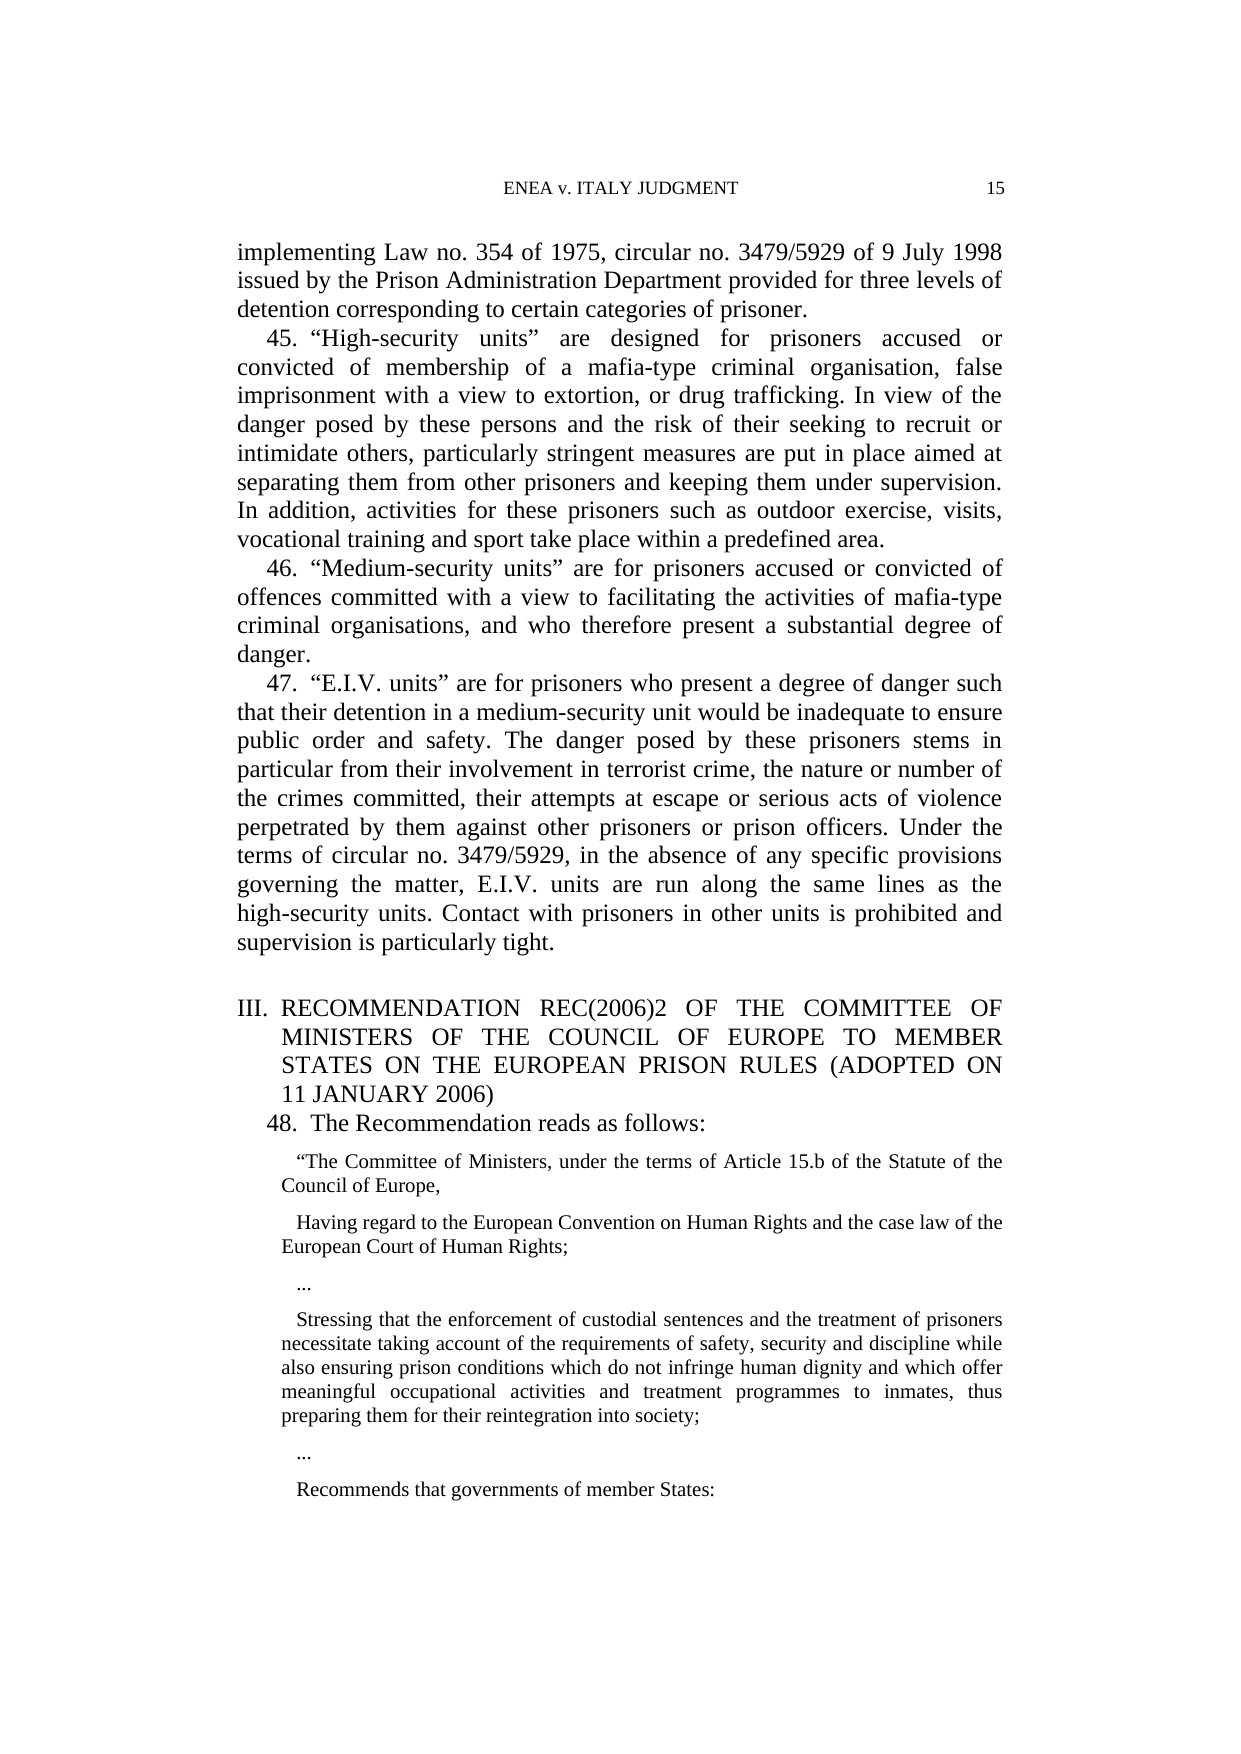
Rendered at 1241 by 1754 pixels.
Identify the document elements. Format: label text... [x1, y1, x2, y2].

text 45. “High-security units” are designed for prisoners accused or convicted of membership of a mafia-type criminal organisation, false imprisonment with a view to extortion, or drug trafficking. In view of the danger posed by these persons and the risk of their seeking to recruit or intimidate others, particularly stringent measures are put in place aimed at separating them from other prisoners and keeping them under supervision. In addition, activities for these prisoners such as outdoor exercise, visits, vocational training and sport take place within a predefined area. [237, 323, 1003, 553]
text Stressing that the enforcement of custodial sentences and the treatment of prisoners necessitate taking account of the requirements of safety, security and discipline while also ensuring prison conditions which do not infringe human dignity and which offer meaningful occupational activities and treatment programmes to inmates, thus preparing them for their reintegration into society; [281, 1307, 1003, 1427]
text 48. The Recommendation reads as follows: [237, 1108, 1003, 1137]
text Recommends that governments of member States: [281, 1477, 1003, 1501]
text 46. “Medium-security units” are for prisoners accused or convicted of offences committed with a view to facilitating the activities of mafia-type criminal organisations, and who therefore present a substantial degree of danger. [237, 553, 1003, 668]
text 47. “E.I.V. units” are for prisoners who present a degree of danger such that their detention in a medium-security unit would be inadequate to ensure public order and safety. The danger posed by these prisoners stems in particular from their involvement in terrorist crime, the nature or number of the crimes committed, their attempts at escape or serious acts of violence perpetrated by them against other prisoners or prison officers. Under the terms of circular no. 3479/5929, in the absence of any specific provisions governing the matter, E.I.V. units are run along the same lines as the high-security units. Contact with prisoners in other units is prohibited and supervision is particularly tight. [237, 668, 1003, 956]
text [237, 237, 1003, 323]
text ... [281, 1271, 1003, 1295]
text “The Committee of Ministers, under the terms of Article 15.b of the Statute of the Council of Europe, [281, 1149, 1003, 1197]
text III. RECOMMENDATION REC(2006)2 OF THE COMMITTEE OF MINISTERS OF THE COUNCIL OF EUROPE TO MEMBER STATES ON THE EUROPEAN PRISON RULES (ADOPTED ON 11 JANUARY 2006) [237, 993, 1003, 1108]
text Having regard to the European Convention on Human Rights and the case law of the European Court of Human Rights; [281, 1210, 1003, 1258]
text ... [281, 1440, 1003, 1464]
